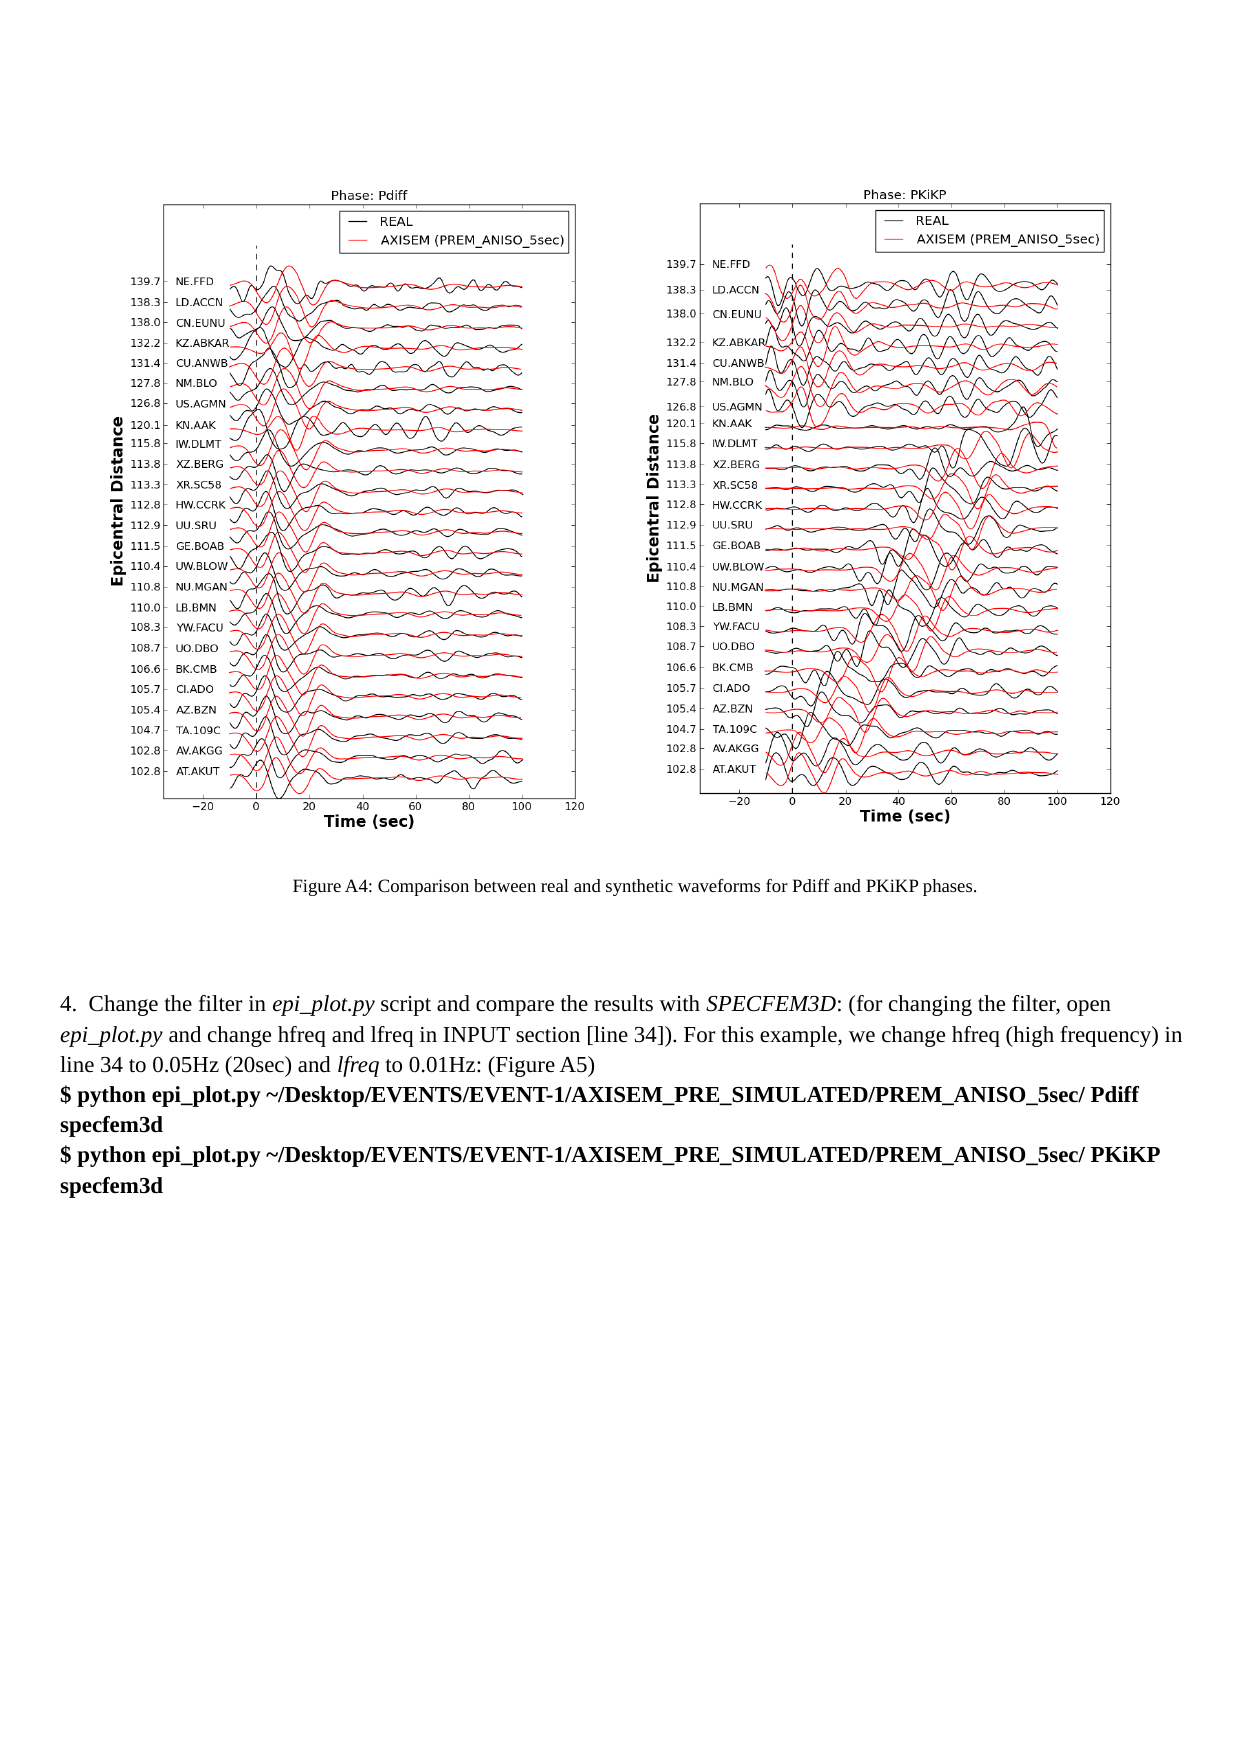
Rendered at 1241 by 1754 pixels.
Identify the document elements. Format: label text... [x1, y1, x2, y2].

text Figure A4: Comparison between real and synthetic waveforms for Pdiff and PKiKP phases. [60, 875, 1210, 897]
text 4. Change the filter in epi_plot.py script and compare the results with SPECFEM3D: (for changing the filter, open epi_plot.py and change hfreq and lfreq in INPUT section [line 34]). For this example, we change hfreq (high frequency) in line 34 to 0.05Hz (20sec) and lfreq to 0.01Hz: (Figure A5) [60, 990, 1210, 1077]
text $ python epi_plot.py ~/Desktop/EVENTS/EVENT-1/AXISEM_PRE_SIMULATED/PREM_ANISO_5sec/ PKiKP specfem3d [60, 1141, 1210, 1198]
text $ python epi_plot.py ~/Desktop/EVENTS/EVENT-1/AXISEM_PRE_SIMULATED/PREM_ANISO_5sec/ Pdiff specfem3d [60, 1081, 1210, 1138]
picture [633, 186, 1123, 827]
picture [97, 186, 587, 831]
